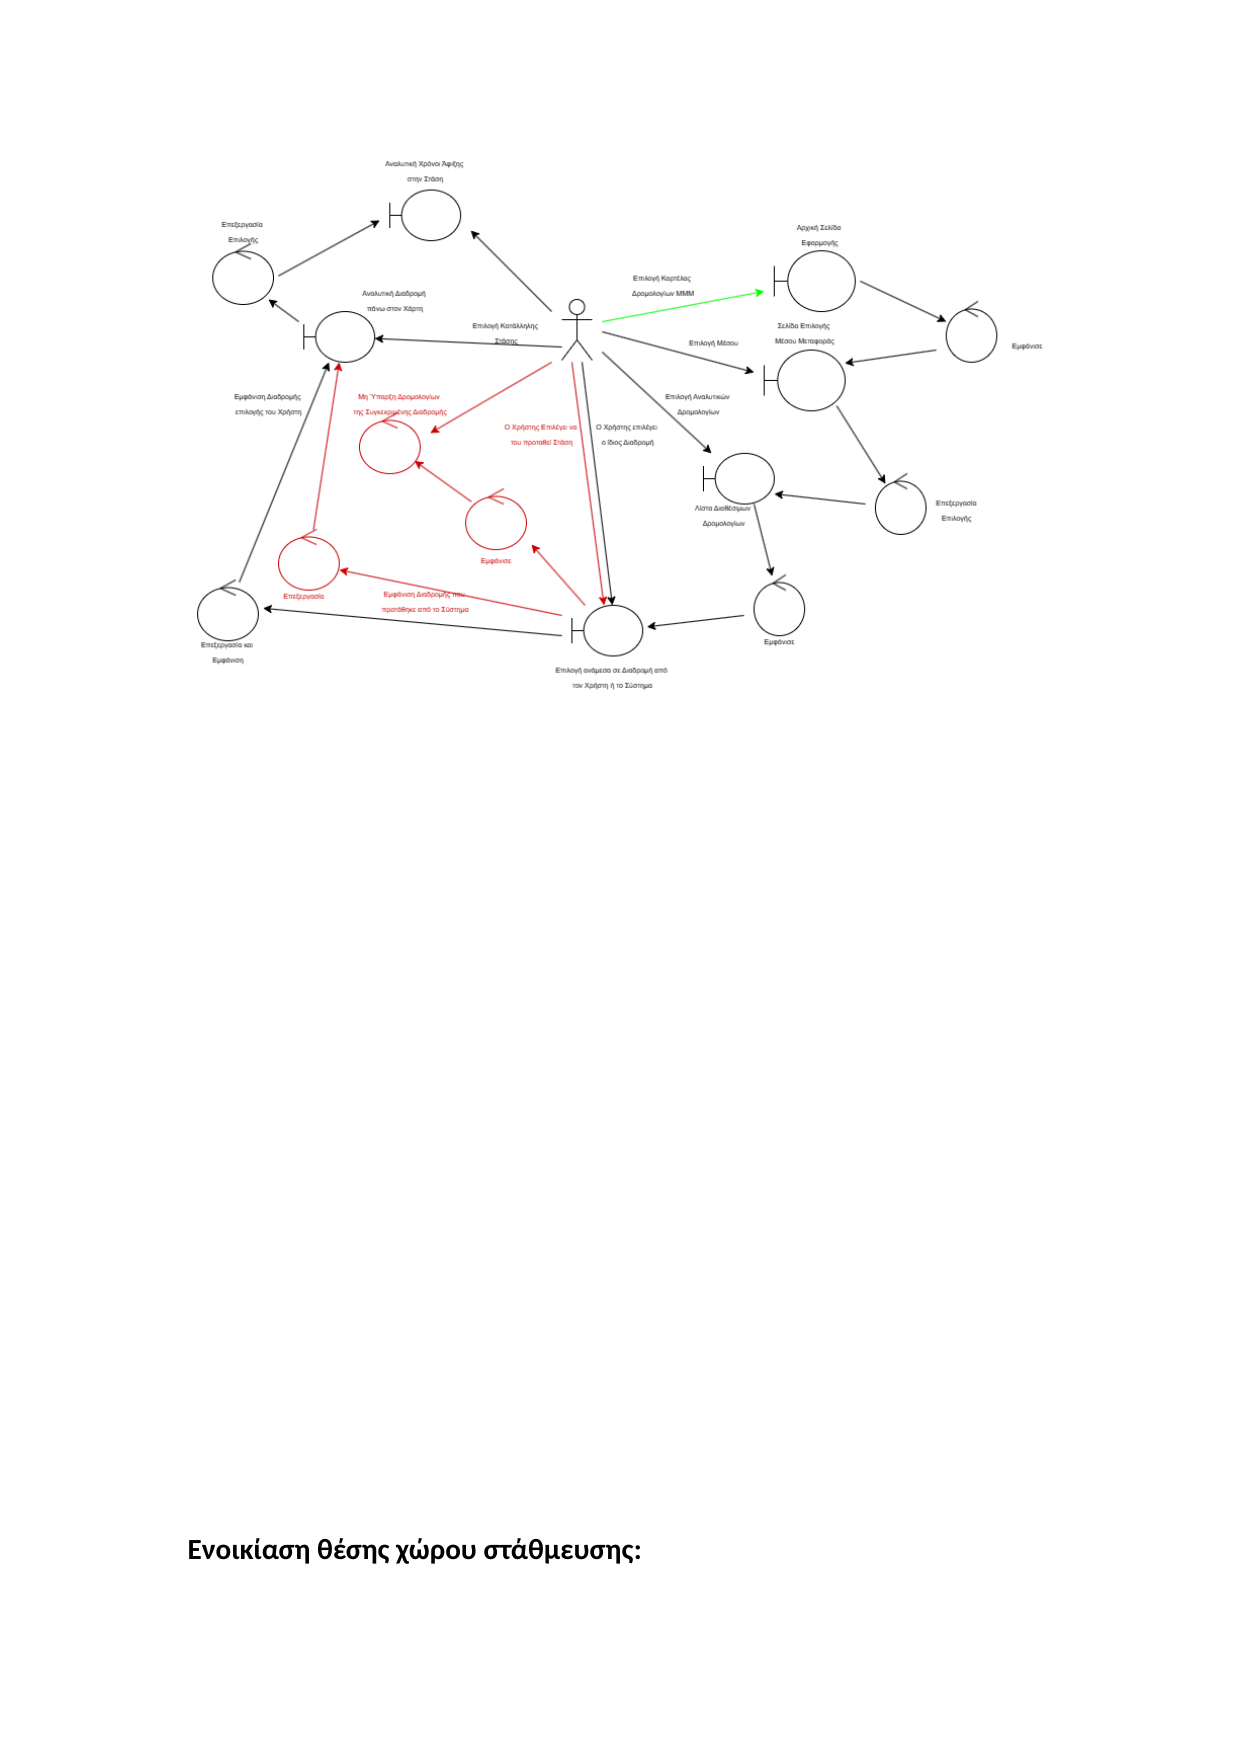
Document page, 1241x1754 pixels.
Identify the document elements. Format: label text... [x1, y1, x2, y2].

text Ενοικίαση θέσης χώρου στάθμευσης: [187, 1531, 1053, 1566]
picture [187, 150, 1053, 697]
